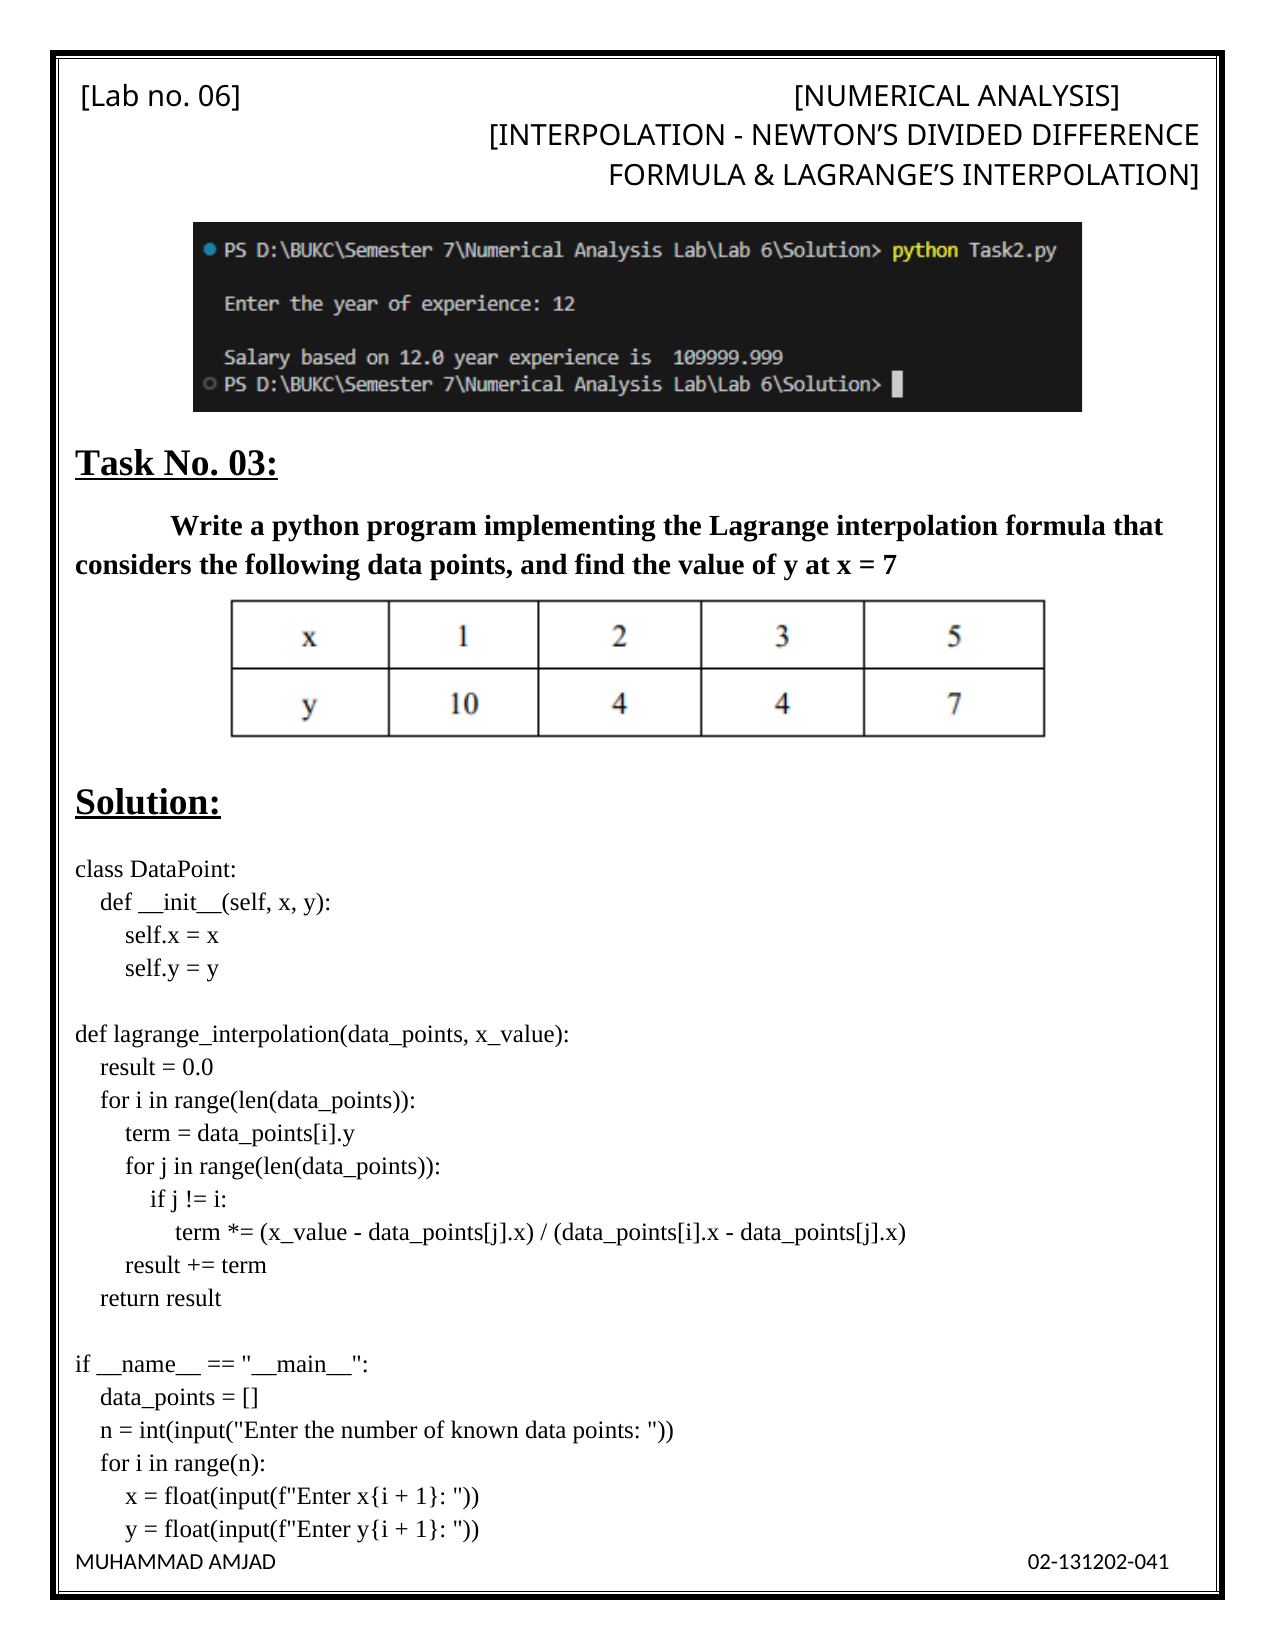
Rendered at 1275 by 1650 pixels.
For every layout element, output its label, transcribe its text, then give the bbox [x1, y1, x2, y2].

text y = float(input(f"Enter y{i + 1}: ")) [75, 1514, 1200, 1543]
text data_points = [] [75, 1382, 1200, 1411]
text x = float(input(f"Enter x{i + 1}: ")) [75, 1481, 1200, 1510]
text def __init__(self, x, y): [75, 887, 1200, 916]
text result = 0.0 [75, 1052, 1200, 1081]
text for i in range(len(data_points)): [75, 1085, 1200, 1114]
text return result [75, 1283, 1200, 1312]
text result += term [75, 1250, 1200, 1279]
text Solution: [75, 779, 1200, 822]
text for i in range(n): [75, 1448, 1200, 1477]
text class DataPoint: [75, 854, 1200, 883]
text n = int(input("Enter the number of known data points: ")) [75, 1415, 1200, 1444]
text def lagrange_interpolation(data_points, x_value): [75, 1019, 1200, 1048]
text if __name__ == "__main__": [75, 1349, 1200, 1378]
text for j in range(len(data_points)): [75, 1151, 1200, 1180]
text self.x = x [75, 920, 1200, 949]
text Write a python program implementing the Lagrange interpolation formula that considers the following data points, and find the value of y at x = 7 [75, 508, 1200, 581]
picture [193, 222, 1083, 412]
text Task No. 03: [75, 440, 1200, 483]
picture [216, 585, 1059, 751]
text term = data_points[i].y [75, 1118, 1200, 1147]
text term *= (x_value - data_points[j].x) / (data_points[i].x - data_points[j].x) [75, 1217, 1200, 1246]
text self.y = y [75, 953, 1200, 982]
text if j != i: [75, 1184, 1200, 1213]
